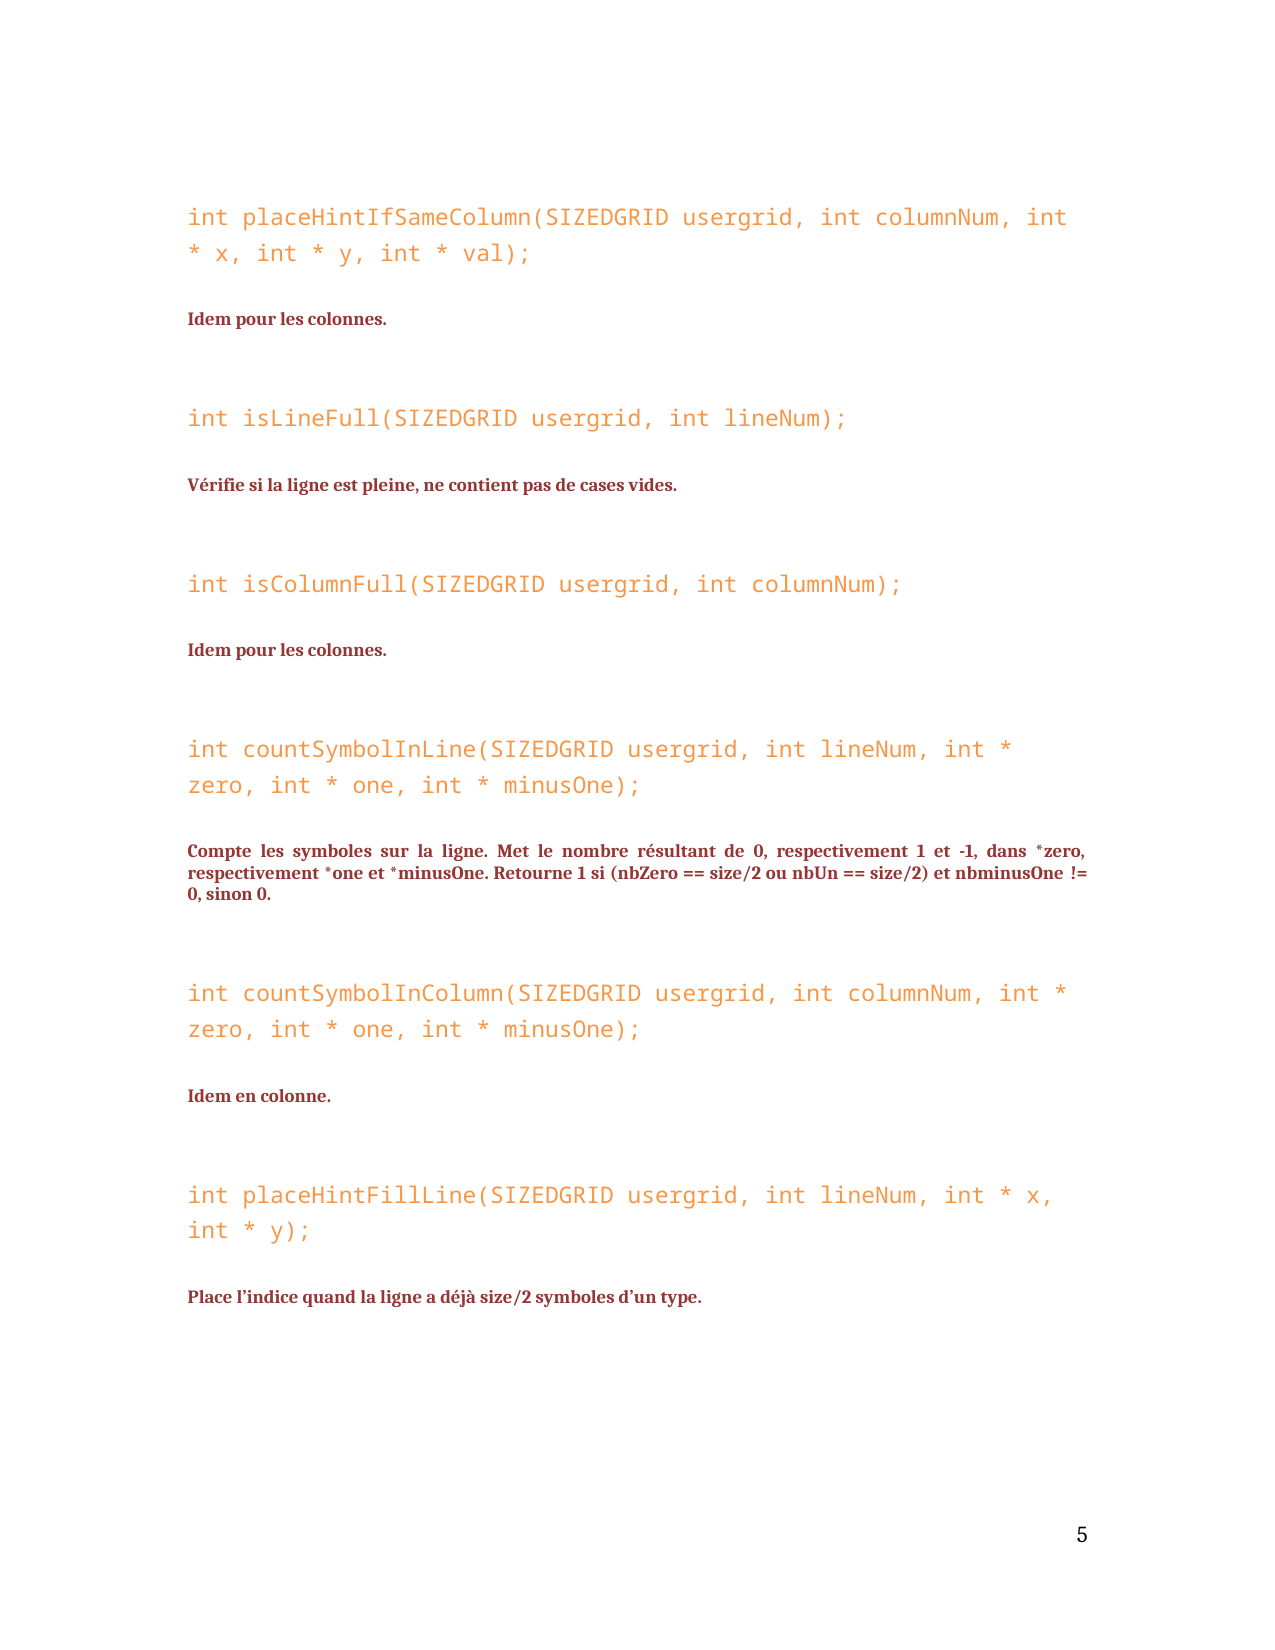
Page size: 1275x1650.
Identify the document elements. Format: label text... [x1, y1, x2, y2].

subtitle int isColumnFull(SIZEDGRID usergrid, int columnNum); [187, 568, 1087, 635]
subtitle int isLineFull(SIZEDGRID usergrid, int lineNum); [187, 402, 1087, 469]
text Vérifie si la ligne est pleine, ne contient pas de cases vides. [187, 474, 1087, 496]
text Compte les symboles sur la ligne. Met le nombre résultant de 0, respectivement 1 et -1, dans *zero, respectivement *one et *minusOne. Retourne 1 si (nbZero == size/2 ou nbUn == size/2) et nbminusOne != 0, sinon 0. [187, 841, 1087, 905]
subtitle int placeHintIfSameColumn(SIZEDGRID usergrid, int columnNum, int * x, int * y, int * val); [187, 201, 1087, 304]
text Idem pour les colonnes. [187, 309, 1087, 330]
subtitle int countSymbolInLine(SIZEDGRID usergrid, int lineNum, int * zero, int * one, int * minusOne); [187, 733, 1087, 836]
subtitle int countSymbolInColumn(SIZEDGRID usergrid, int columnNum, int * zero, int * one, int * minusOne); [187, 977, 1087, 1080]
subtitle int placeHintFillLine(SIZEDGRID usergrid, int lineNum, int * x, int * y); [187, 1178, 1087, 1282]
text Idem pour les colonnes. [187, 639, 1087, 661]
text Idem en colonne. [187, 1085, 1087, 1107]
text Place l’indice quand la ligne a déjà size/2 symboles d’un type. [187, 1286, 1087, 1308]
